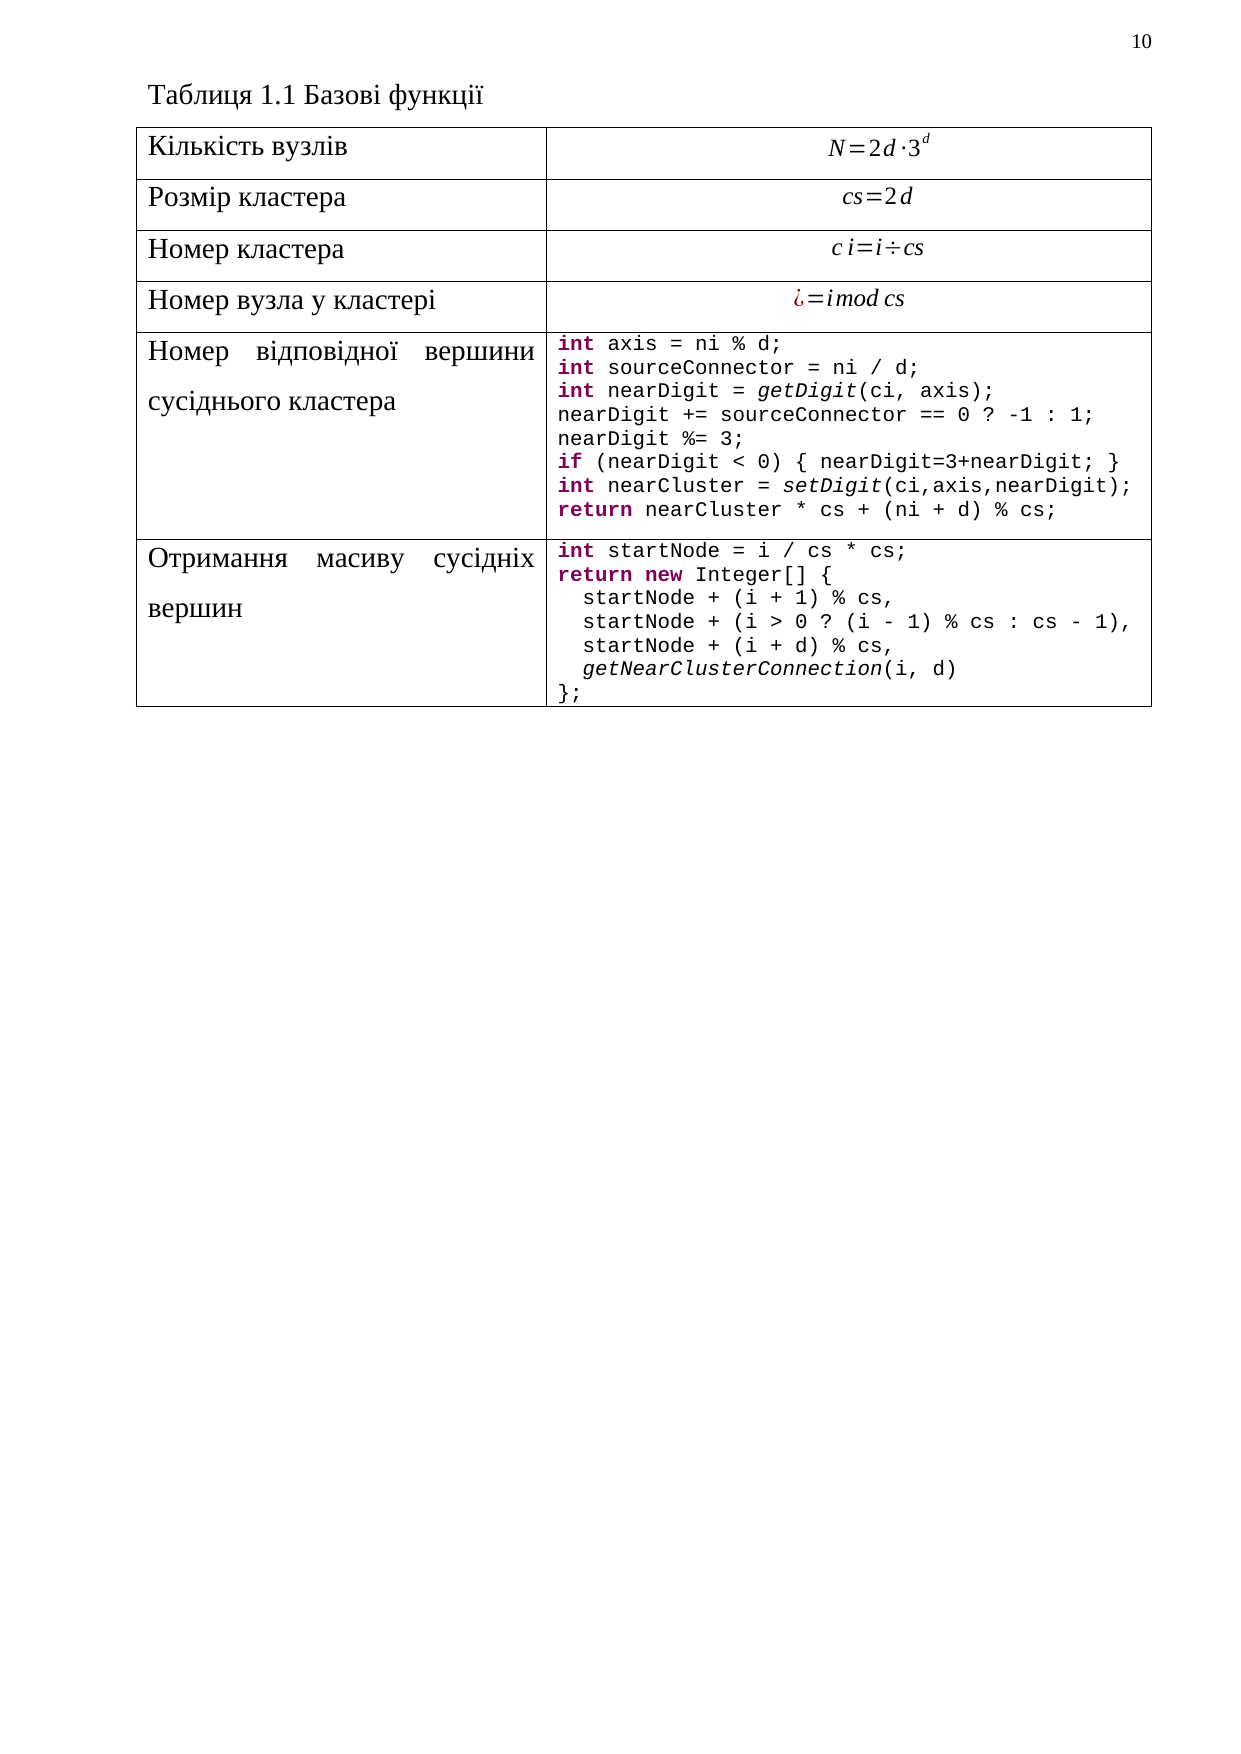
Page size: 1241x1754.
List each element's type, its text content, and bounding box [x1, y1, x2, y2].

table_cell Отримання масиву сусідніх вершин [137, 540, 546, 706]
table_cell Номер кластера [137, 231, 546, 281]
table_cell [547, 282, 1151, 332]
table_cell Номер відповідної вершини сусіднього кластера [137, 333, 546, 539]
table_cell [547, 231, 1151, 281]
table_header Таблиця 1.1 Базові функції [136, 77, 1152, 127]
table_cell Розмір кластера [137, 180, 546, 230]
table_cell Кількість вузлів [137, 128, 546, 178]
table_cell int startNode = i / cs * cs; return new Integer[] { startNode + (i + 1) % cs, startNode + (i > 0 ? (i - 1) % cs : cs - 1), startNode + (i + d) % cs, getNearClusterConnection(i, d) }; [547, 540, 1151, 706]
table_cell [547, 128, 1151, 178]
table_cell int axis = ni % d; int sourceConnector = ni / d; int nearDigit = getDigit(ci, axis); nearDigit += sourceConnector == 0 ? -1 : 1; nearDigit %= 3; if (nearDigit < 0) { nearDigit=3+nearDigit; } int nearCluster = setDigit(ci,axis,nearDigit); return nearCluster * cs + (ni + d) % cs; [547, 333, 1151, 539]
table_cell [547, 180, 1151, 230]
table_cell Номер вузла у кластері [137, 282, 546, 332]
